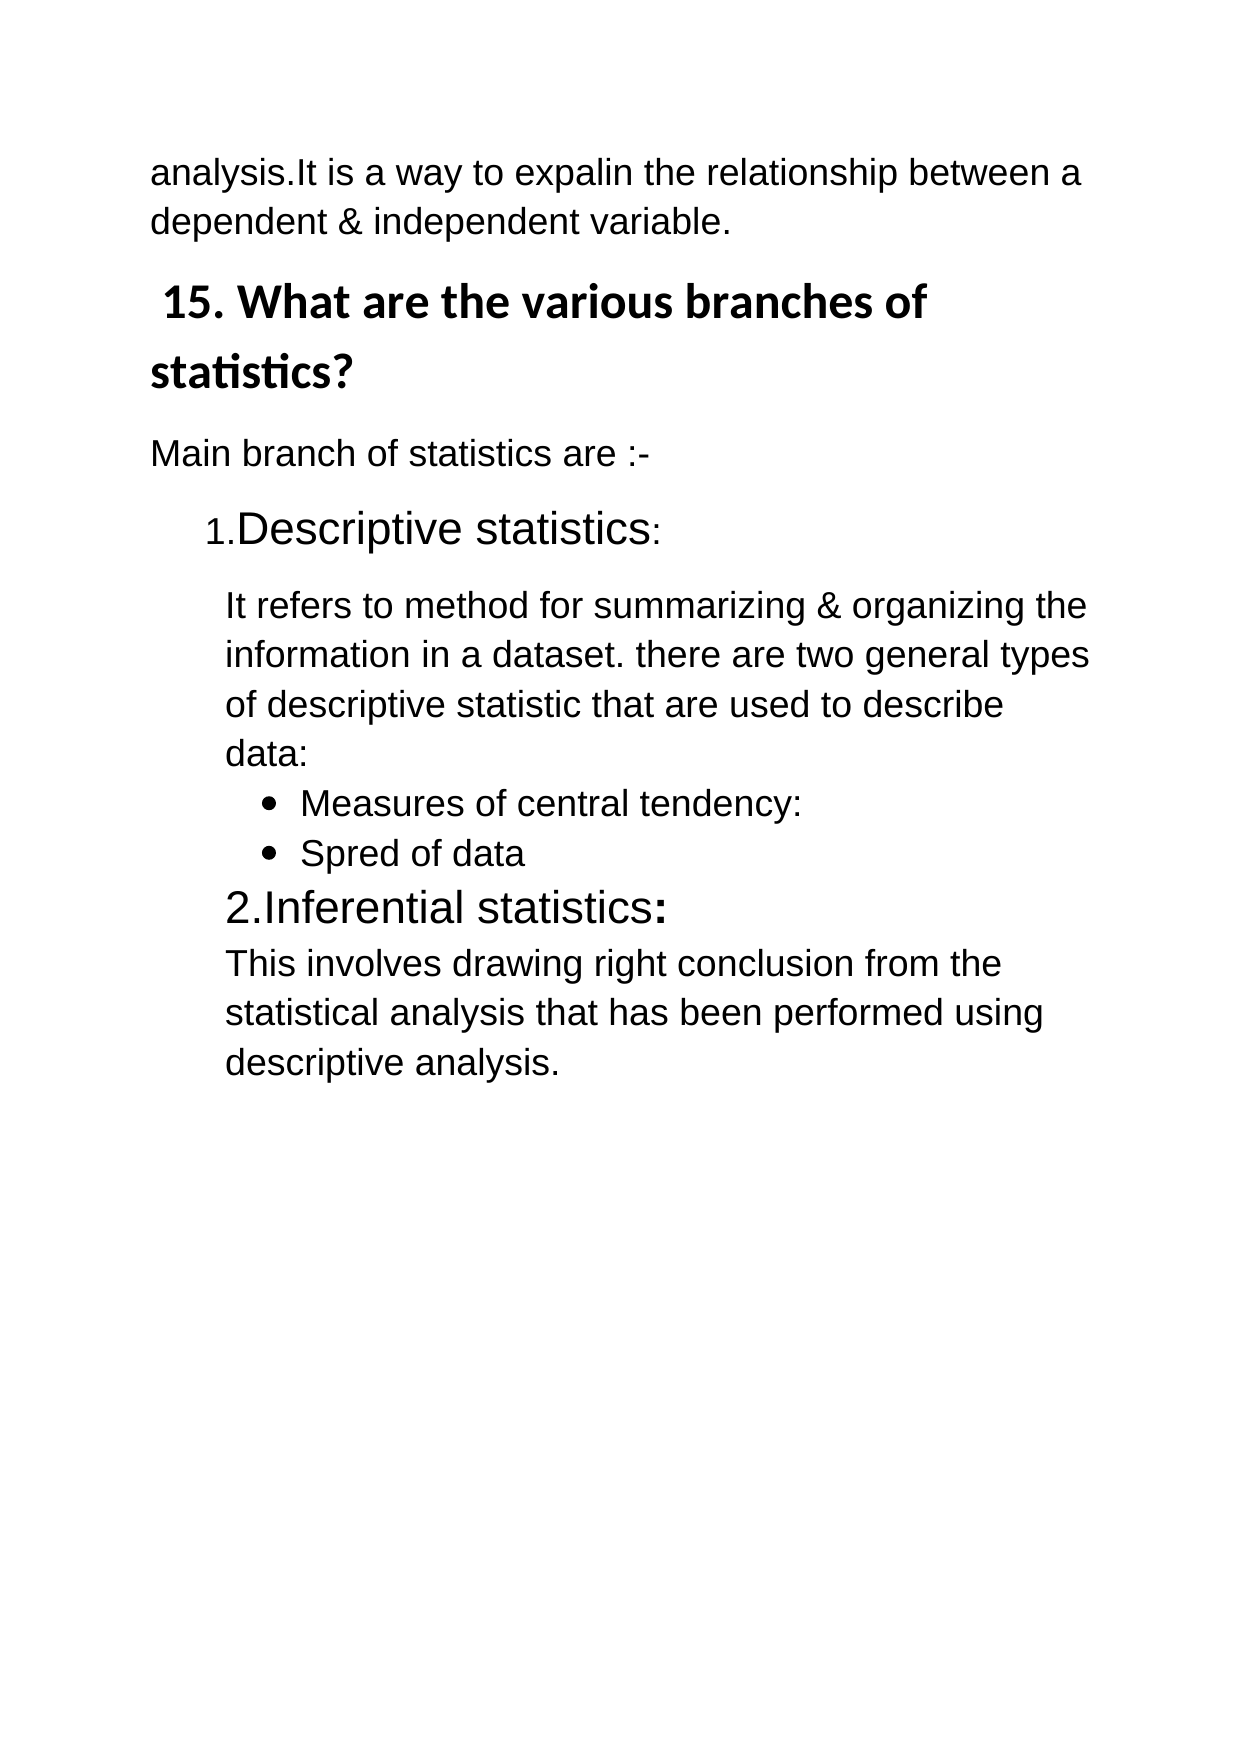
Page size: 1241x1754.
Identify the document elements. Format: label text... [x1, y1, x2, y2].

text 15. What are the various branches of statistics? [150, 270, 1090, 401]
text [150, 150, 1090, 243]
list This involves drawing right conclusion from the statistical analysis that has been performed using descriptive analysis. [225, 941, 1090, 1083]
list 2.Inferential statistics: [225, 881, 1090, 933]
list Spred of data [262, 831, 1090, 874]
text Main branch of statistics are :- [150, 431, 1090, 474]
list Measures of central tendency: [262, 781, 1090, 824]
text 1.Descriptive statistics: [194, 501, 1090, 554]
list It refers to method for summarizing & organizing the information in a dataset. there are two general types of descriptive statistic that are used to describe data: [225, 583, 1090, 775]
